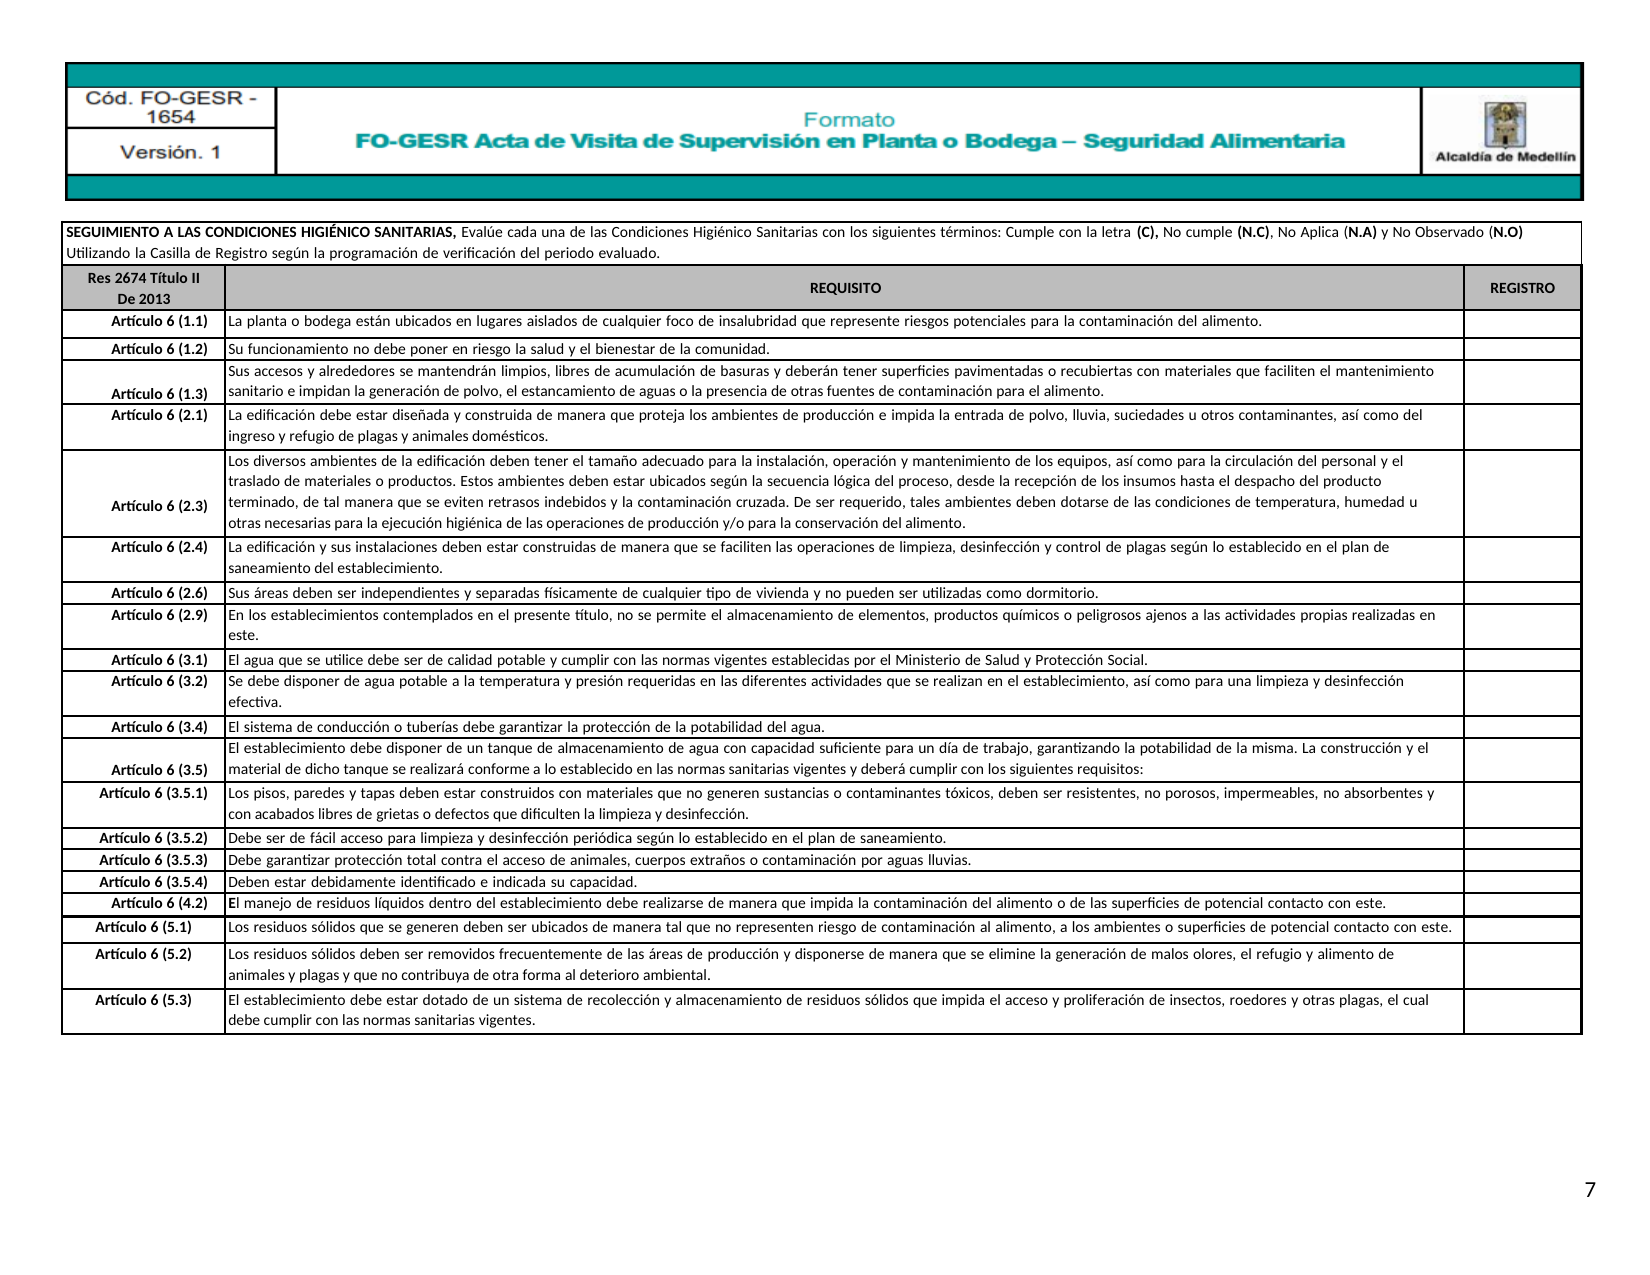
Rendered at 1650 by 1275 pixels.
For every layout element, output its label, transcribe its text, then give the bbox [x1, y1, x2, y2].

table_cell Res 2674 Título II De 2013 [63, 266, 224, 309]
table_cell El sistema de conducción o tuberías debe garantizar la protección de la potabilidad del agua. [226, 717, 1463, 737]
table_cell [1465, 672, 1580, 715]
table_cell Los diversos ambientes de la edificación deben tener el tamaño adecuado para la instalación, operación y mantenimiento de los equipos, así como para la circulación del personal y el traslado de materiales o productos. Estos ambientes deben estar ubicados según la secuencia lógica del proceso, desde la recepción de los insumos hasta el despacho del producto terminado, de tal manera que se eviten retrasos indebidos y la contaminación cruzada. De ser requerido, tales ambientes deben dotarse de las condiciones de temperatura, humedad u otras necesarias para la ejecución higiénica de las operaciones de producción y/o para la conservación del alimento. [226, 451, 1463, 536]
table_cell Artículo 6 (1.2) [63, 339, 224, 359]
table_cell Artículo 6 (3.5.4) [63, 872, 224, 892]
table_cell Artículo 6 (3.4) [63, 717, 224, 737]
table_cell La edificación debe estar diseñada y construida de manera que proteja los ambientes de producción e impida la entrada de polvo, lluvia, suciedades u otros contaminantes, así como del ingreso y refugio de plagas y animales domésticos. [226, 405, 1463, 449]
table_cell Artículo 6 (2.1) [63, 405, 224, 449]
table_cell Debe garantizar protección total contra el acceso de animales, cuerpos extraños o contaminación por aguas lluvias. [226, 850, 1463, 870]
table_cell [1465, 944, 1580, 988]
table_cell [1465, 872, 1580, 892]
table_cell Artículo 6 (2.4) [63, 538, 224, 581]
table_cell [1465, 918, 1580, 942]
table_cell Artículo 6 (1.3) [63, 361, 224, 403]
table_cell Artículo 6 (2.6) [63, 583, 224, 603]
table_cell Se debe disponer de agua potable a la temperatura y presión requeridas en las diferentes actividades que se realizan en el establecimiento, así como para una limpieza y desinfección efectiva. [226, 672, 1463, 715]
table_cell [1465, 829, 1580, 848]
table_cell Artículo 6 (2.9) [63, 605, 224, 648]
table_cell REQUISITO [226, 266, 1463, 309]
table_cell Deben estar debidamente identificado e indicada su capacidad. [226, 872, 1463, 892]
table_cell [1465, 361, 1580, 403]
table_cell El manejo de residuos líquidos dentro del establecimiento debe realizarse de manera que impida la contaminación del alimento o de las superficies de potencial contacto con este. [226, 894, 1463, 915]
table_cell La edificación y sus instalaciones deben estar construidas de manera que se faciliten las operaciones de limpieza, desinfección y control de plagas según lo establecido en el plan de saneamiento del establecimiento. [226, 538, 1463, 581]
table_cell Artículo 6 (5.2) [63, 944, 224, 988]
table_cell En los establecimientos contemplados en el presente título, no se permite el almacenamiento de elementos, productos químicos o peligrosos ajenos a las actividades propias realizadas en este. [226, 605, 1463, 648]
table_cell [1465, 339, 1580, 359]
table_cell Sus áreas deben ser independientes y separadas físicamente de cualquier tipo de vivienda y no pueden ser utilizadas como dormitorio. [226, 583, 1463, 603]
table_header SEGUIMIENTO A LAS CONDICIONES HIGIÉNICO SANITARIAS, Evalúe cada una de las Condiciones Higiénico Sanitarias con los siguientes términos: Cumple con la letra (C), No cumple (N.C), No Aplica (N.A) y No Observado (N.O) Utilizando la Casilla de Registro según la programación de verificación del periodo evaluado. [63, 223, 1581, 263]
table_cell REGISTRO [1465, 266, 1580, 309]
table_cell [1465, 783, 1580, 827]
table_cell Artículo 6 (5.1) [63, 918, 224, 942]
table_cell [1465, 605, 1580, 648]
table_cell Artículo 6 (4.2) [63, 894, 224, 915]
table_cell [1465, 538, 1580, 581]
table_cell Artículo 6 (3.5.2) [63, 829, 224, 848]
table_cell Su funcionamiento no debe poner en riesgo la salud y el bienestar de la comunidad. [226, 339, 1463, 359]
table_cell Artículo 6 (3.5) [63, 739, 224, 781]
table_cell Artículo 6 (3.5.3) [63, 850, 224, 870]
table_cell [1465, 850, 1580, 870]
table_cell Los pisos, paredes y tapas deben estar construidos con materiales que no generen sustancias o contaminantes tóxicos, deben ser resistentes, no porosos, impermeables, no absorbentes y con acabados libres de grietas o defectos que dificulten la limpieza y desinfección. [226, 783, 1463, 827]
table_cell [1465, 739, 1580, 781]
table_cell [1465, 451, 1580, 536]
table_cell [1465, 894, 1580, 915]
table_cell Los residuos sólidos deben ser removidos frecuentemente de las áreas de producción y disponerse de manera que se elimine la generación de malos olores, el refugio y alimento de animales y plagas y que no contribuya de otra forma al deterioro ambiental. [226, 944, 1463, 988]
table_cell [1465, 990, 1580, 1033]
table_cell Sus accesos y alrededores se mantendrán limpios, libres de acumulación de basuras y deberán tener superficies pavimentadas o recubiertas con materiales que faciliten el mantenimiento sanitario e impidan la generación de polvo, el estancamiento de aguas o la presencia de otras fuentes de contaminación para el alimento. [226, 361, 1463, 403]
table_cell Artículo 6 (5.3) [63, 990, 224, 1033]
table_cell [1465, 311, 1580, 337]
table_cell Artículo 6 (2.3) [63, 451, 224, 536]
table_cell Los residuos sólidos que se generen deben ser ubicados de manera tal que no representen riesgo de contaminación al alimento, a los ambientes o superficies de potencial contacto con este. [226, 918, 1463, 942]
table_cell El establecimiento debe estar dotado de un sistema de recolección y almacenamiento de residuos sólidos que impida el acceso y proliferación de insectos, roedores y otras plagas, el cual debe cumplir con las normas sanitarias vigentes. [226, 990, 1463, 1033]
table_cell [1465, 650, 1580, 669]
table_cell Artículo 6 (1.1) [63, 311, 224, 337]
table_cell Artículo 6 (3.1) [63, 650, 224, 669]
table_cell [1465, 583, 1580, 603]
table_cell El establecimiento debe disponer de un tanque de almacenamiento de agua con capacidad suficiente para un día de trabajo, garantizando la potabilidad de la misma. La construcción y el material de dicho tanque se realizará conforme a lo establecido en las normas sanitarias vigentes y deberá cumplir con los siguientes requisitos: [226, 739, 1463, 781]
table_cell La planta o bodega están ubicados en lugares aislados de cualquier foco de insalubridad que represente riesgos potenciales para la contaminación del alimento. [226, 311, 1463, 337]
table_cell El agua que se utilice debe ser de calidad potable y cumplir con las normas vigentes establecidas por el Ministerio de Salud y Protección Social. [226, 650, 1463, 669]
table_cell Artículo 6 (3.2) [63, 672, 224, 715]
table_cell Debe ser de fácil acceso para limpieza y desinfección periódica según lo establecido en el plan de saneamiento. [226, 829, 1463, 848]
table_cell Artículo 6 (3.5.1) [63, 783, 224, 827]
table_cell [1465, 405, 1580, 449]
table_cell [1465, 717, 1580, 737]
picture [65, 62, 1585, 201]
